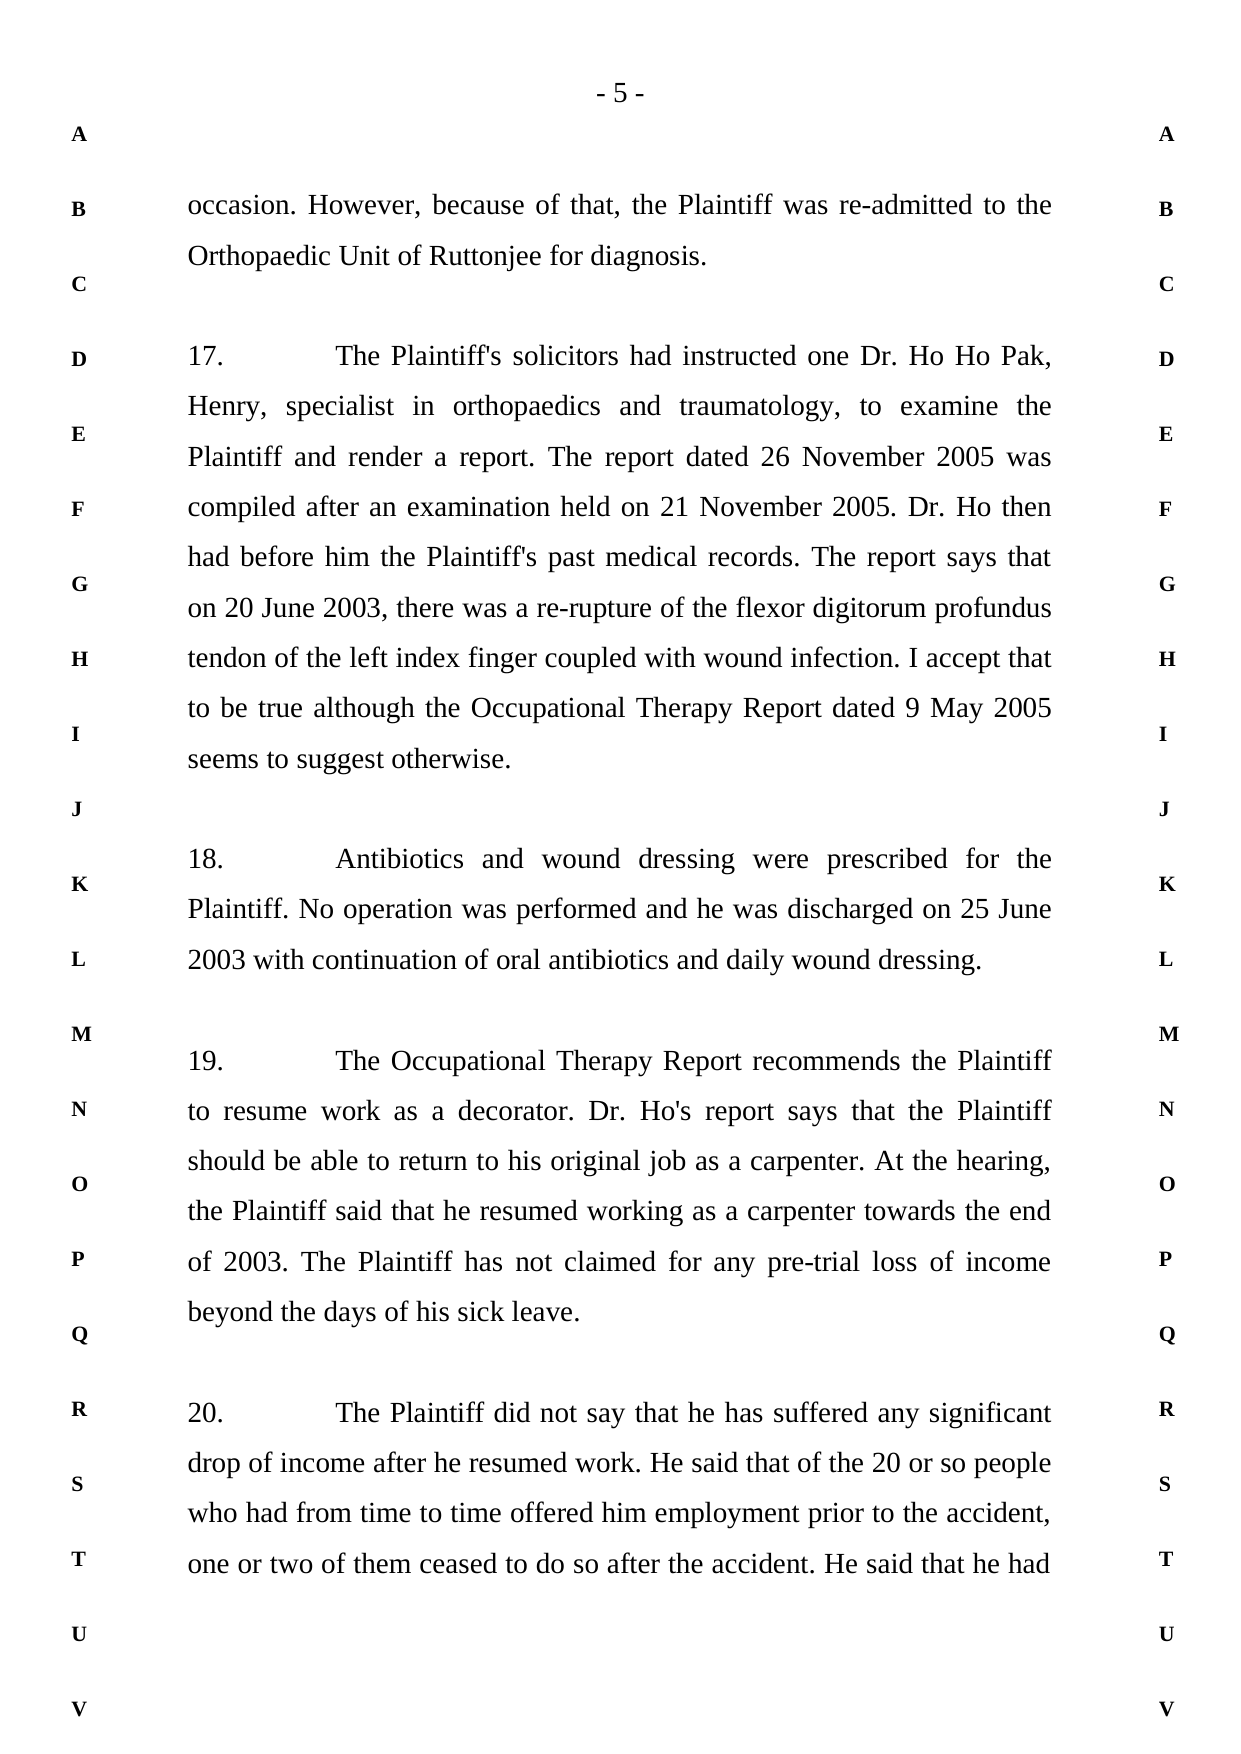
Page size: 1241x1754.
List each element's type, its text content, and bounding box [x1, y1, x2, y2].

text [187, 1395, 1053, 1579]
text 17. The Plaintiff's solicitors had instructed one Dr. Ho Ho Pak, Henry, specialist in orthopaedics and traumatology, to examine the Plaintiff and render a report. The report dated 26 November 2005 was compiled after an examination held on 21 November 2005. Dr. Ho then had before him the Plaintiff's past medical records. The report says that on 20 June 2003, there was a re-rupture of the flexor digitorum profundus tendon of the left index finger coupled with wound infection. I accept that to be true although the Occupational Therapy Report dated 9 May 2005 seems to suggest otherwise. [187, 338, 1053, 774]
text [187, 187, 1053, 271]
text 18. Antibiotics and wound dressing were prescribed for the Plaintiff. No operation was performed and he was discharged on 25 June 2003 with continuation of oral antibiotics and daily wound dressing. [187, 842, 1053, 976]
text 19. The Occupational Therapy Report recommends the Plaintiff to resume work as a decorator. Dr. Ho's report says that the Plaintiff should be able to return to his original job as a carpenter. At the hearing, the Plaintiff said that he resumed working as a carpenter towards the end of 2003. The Plaintiff has not claimed for any pre-trial loss of income beyond the days of his sick leave. [187, 1043, 1053, 1328]
